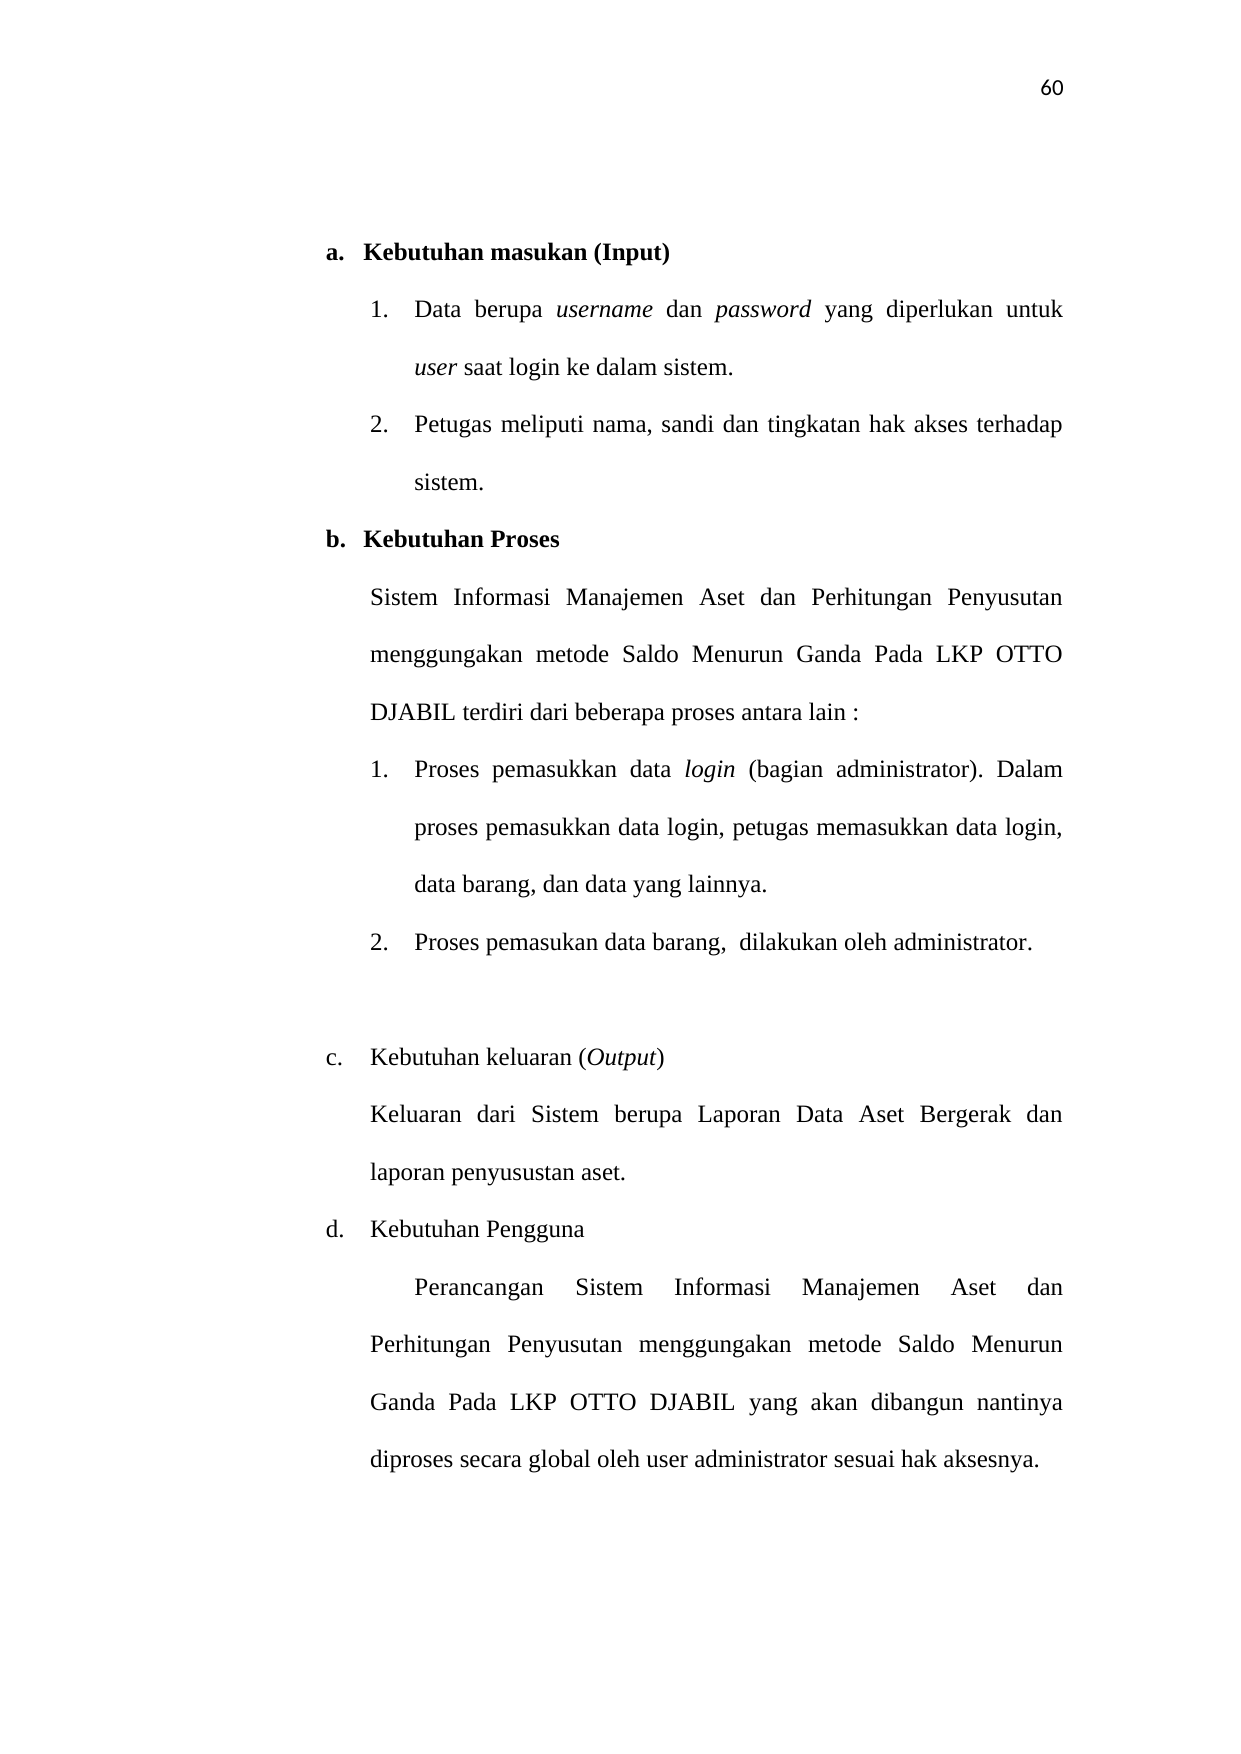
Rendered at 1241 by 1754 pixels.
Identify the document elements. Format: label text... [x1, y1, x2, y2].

text Sistem Informasi Manajemen Aset dan Perhitungan Penyusutan menggungakan metode Saldo Menurun Ganda Pada LKP OTTO DJABIL terdiri dari beberapa proses antara lain : [370, 582, 1063, 726]
list Kebutuhan Pengguna [326, 1214, 1063, 1243]
list Keluaran dari Sistem berupa Laporan Data Aset Bergerak dan laporan penyusustan aset. [370, 1099, 1063, 1186]
list Perancangan Sistem Informasi Manajemen Aset dan Perhitungan Penyusutan menggungakan metode Saldo Menurun Ganda Pada LKP OTTO DJABIL yang akan dibangun nantinya diproses secara global oleh user administrator sesuai hak aksesnya. [370, 1272, 1063, 1473]
list Kebutuhan Proses [326, 524, 1063, 553]
list Petugas meliputi nama, sandi dan tingkatan hak akses terhadap sistem. [370, 409, 1063, 496]
list Proses pemasukkan data login (bagian administrator). Dalam proses pemasukkan data login, petugas memasukkan data login, data barang, dan data yang lainnya. [370, 754, 1063, 898]
list Data berupa username dan password yang diperlukan untuk user saat login ke dalam sistem. [370, 294, 1063, 381]
list Kebutuhan keluaran (Output) [326, 1042, 1063, 1071]
list Proses pemasukan data barang, dilakukan oleh administrator. [370, 927, 1063, 956]
list Kebutuhan masukan (Input) [326, 237, 1063, 266]
